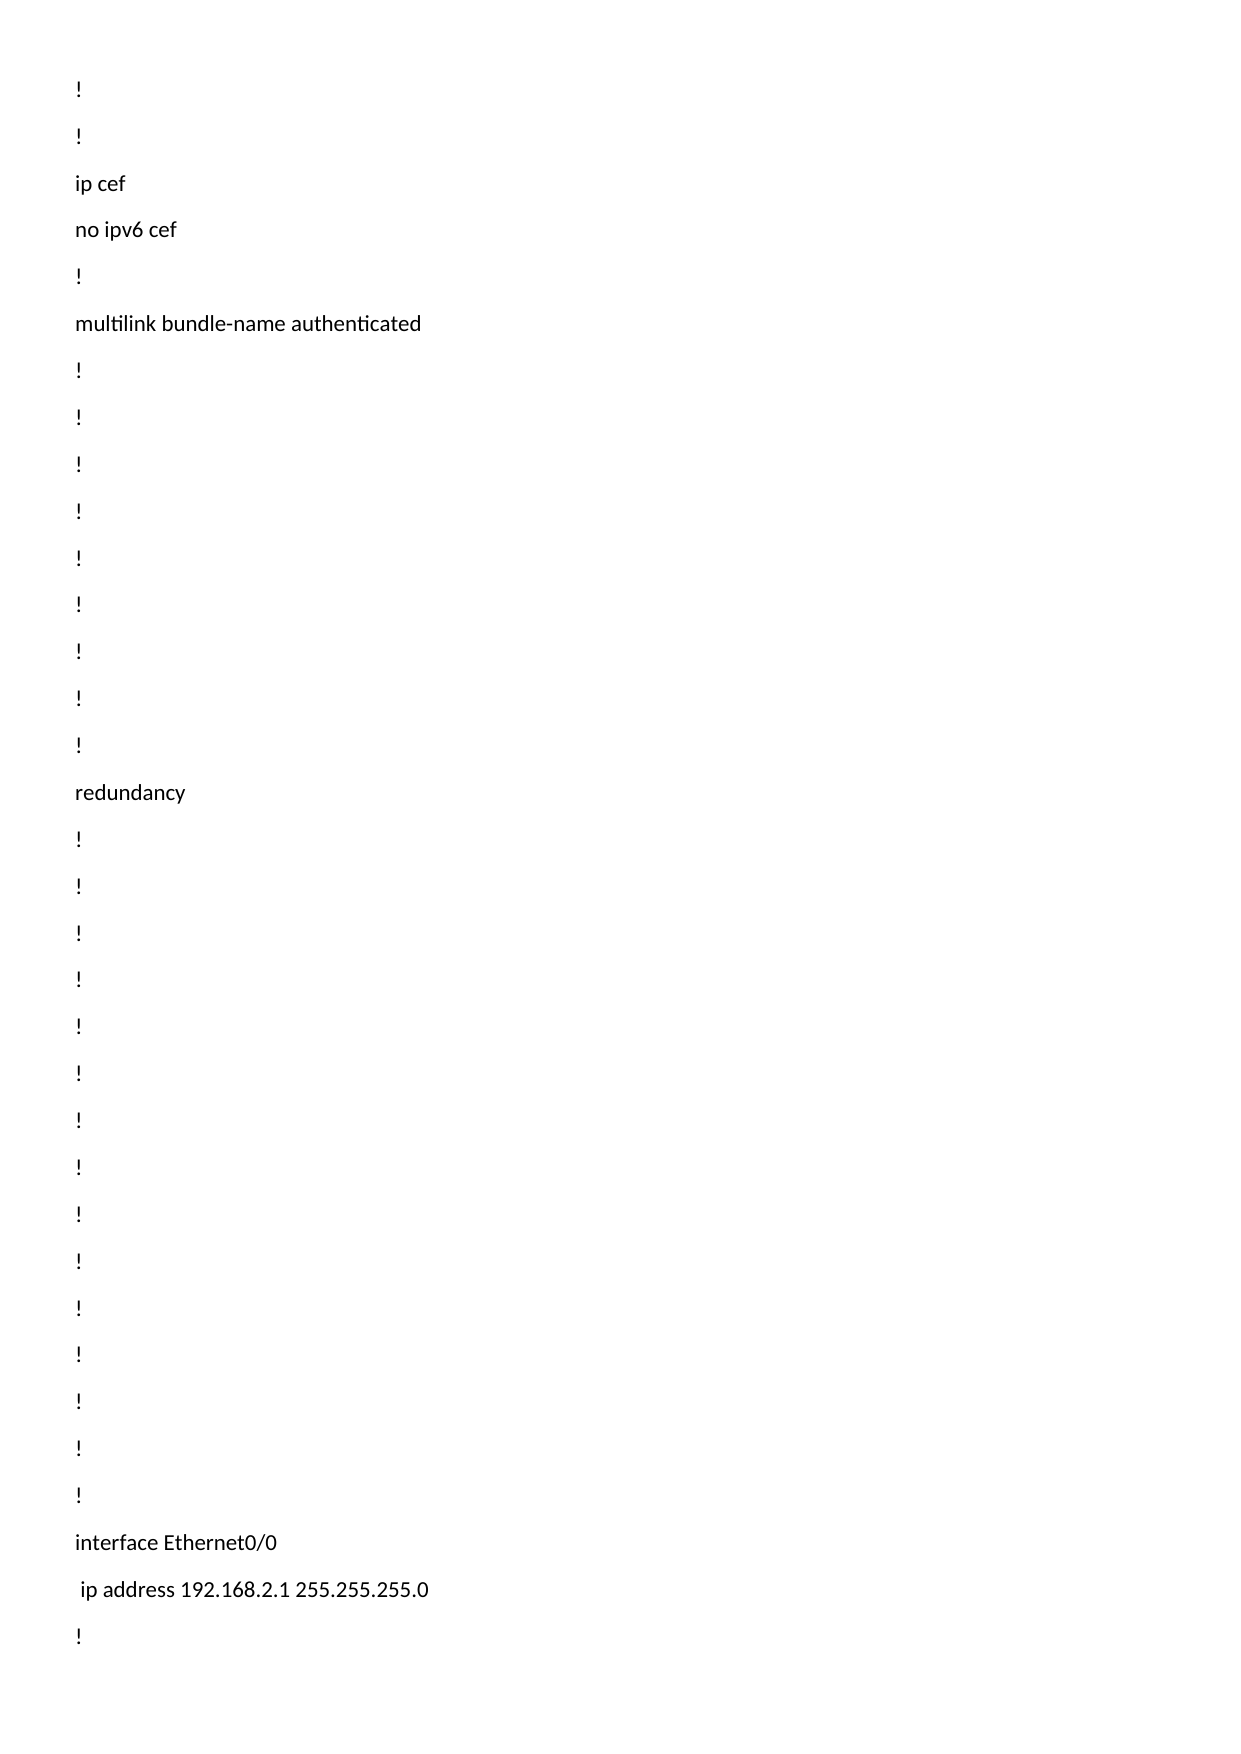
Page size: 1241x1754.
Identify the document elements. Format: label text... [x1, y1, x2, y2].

text multilink bundle-name authenticated [75, 309, 1165, 337]
text ! [75, 1200, 1165, 1228]
text redundancy [75, 778, 1165, 806]
text ! [75, 966, 1165, 994]
text ! [75, 1434, 1165, 1462]
text ! [75, 497, 1165, 525]
text ! [75, 1341, 1165, 1369]
text ip address 192.168.2.1 255.255.255.0 [75, 1575, 1165, 1603]
text ! [75, 450, 1165, 478]
text interface Ethernet0/0 [75, 1528, 1165, 1556]
text ! [75, 1106, 1165, 1134]
text ip cef [75, 169, 1165, 197]
text ! [75, 637, 1165, 666]
text ! [75, 872, 1165, 900]
text ! [75, 1481, 1165, 1509]
text ! [75, 1622, 1165, 1650]
text no ipv6 cef [75, 216, 1165, 244]
text ! [75, 1012, 1165, 1041]
text ! [75, 75, 1165, 103]
text ! [75, 1387, 1165, 1416]
text ! [75, 356, 1165, 384]
text ! [75, 403, 1165, 431]
text ! [75, 731, 1165, 759]
text ! [75, 591, 1165, 619]
text ! [75, 684, 1165, 712]
text ! [75, 825, 1165, 853]
text ! [75, 1153, 1165, 1181]
text ! [75, 1294, 1165, 1322]
text ! [75, 122, 1165, 150]
text ! [75, 262, 1165, 291]
text ! [75, 919, 1165, 947]
text ! [75, 1247, 1165, 1275]
text ! [75, 544, 1165, 572]
text ! [75, 1059, 1165, 1087]
